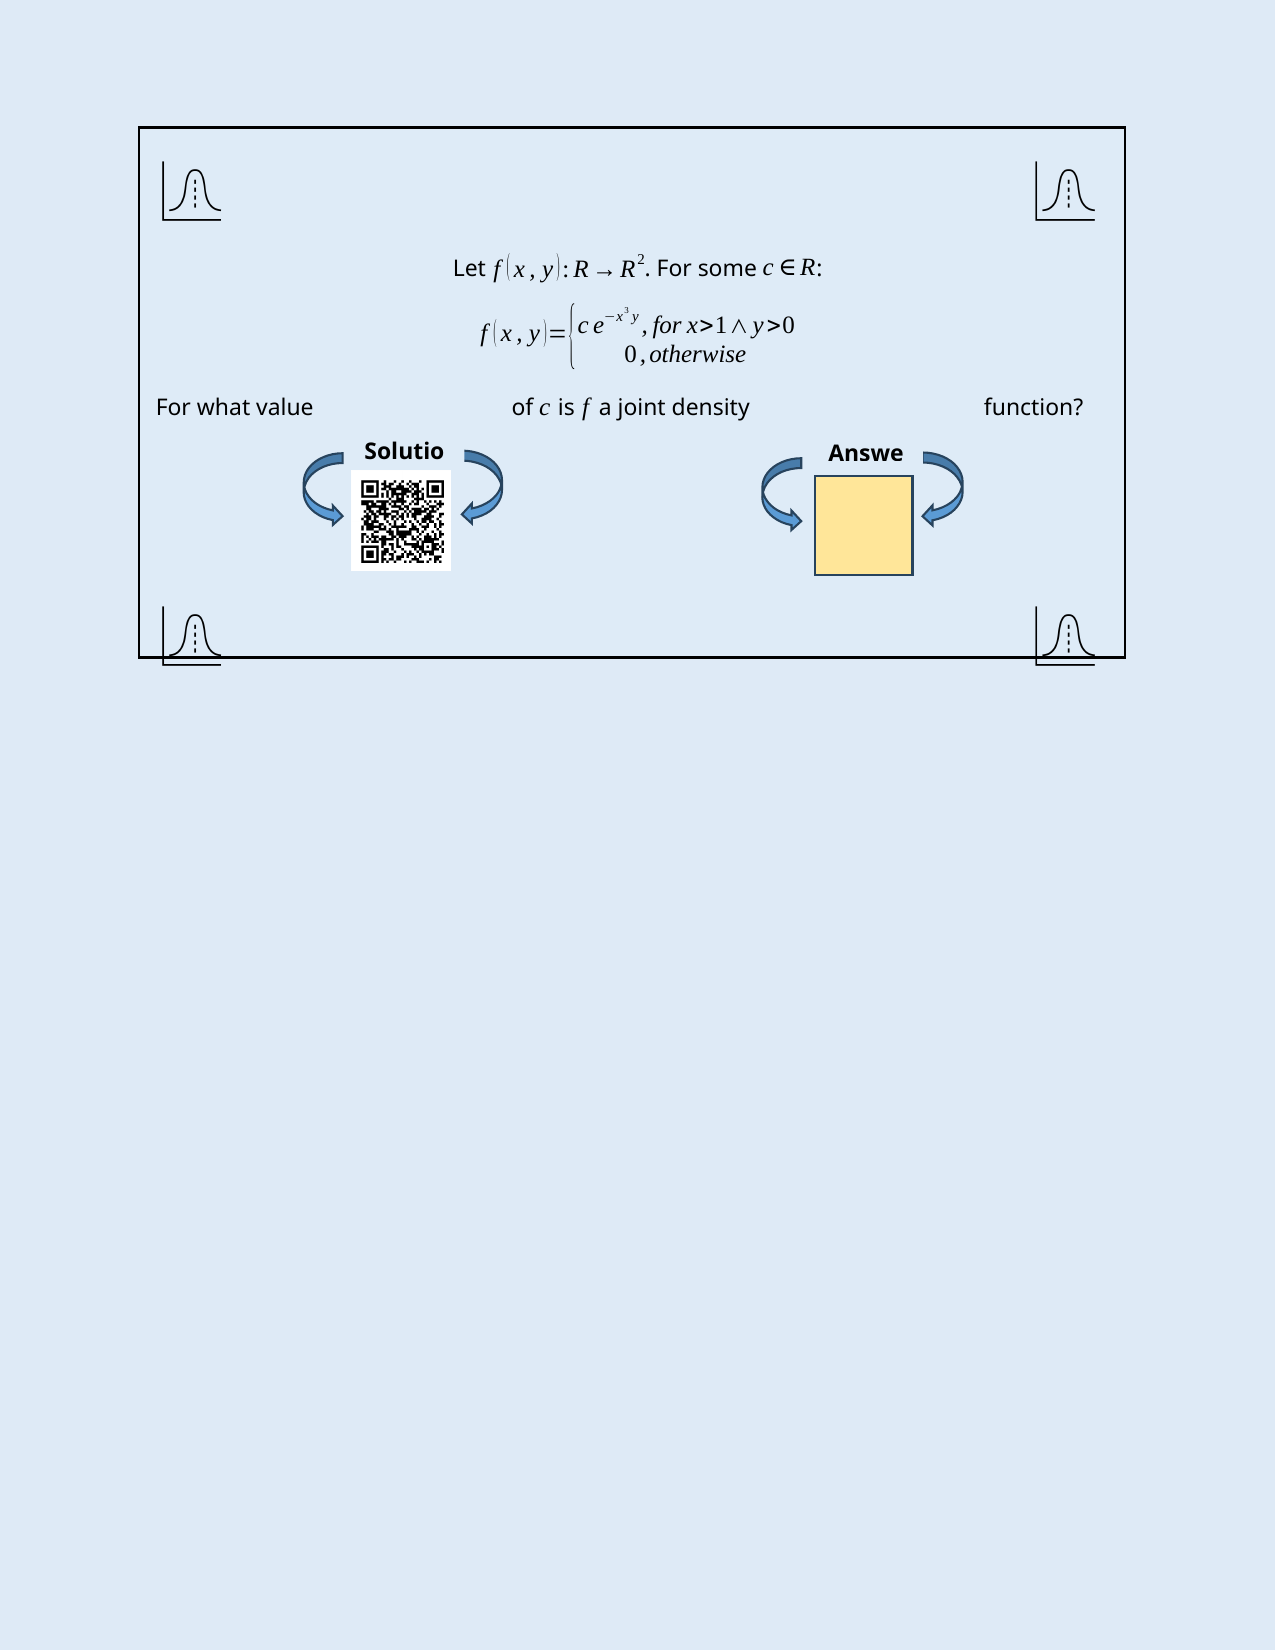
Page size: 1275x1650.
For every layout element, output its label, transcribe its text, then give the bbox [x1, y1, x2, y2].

text Let . For some : [150, 251, 1125, 283]
picture [1026, 153, 1099, 226]
picture [153, 597, 226, 670]
picture [153, 153, 226, 226]
text For what value of is a joint density function? [150, 390, 1125, 424]
picture [351, 470, 451, 571]
picture [1026, 597, 1099, 670]
